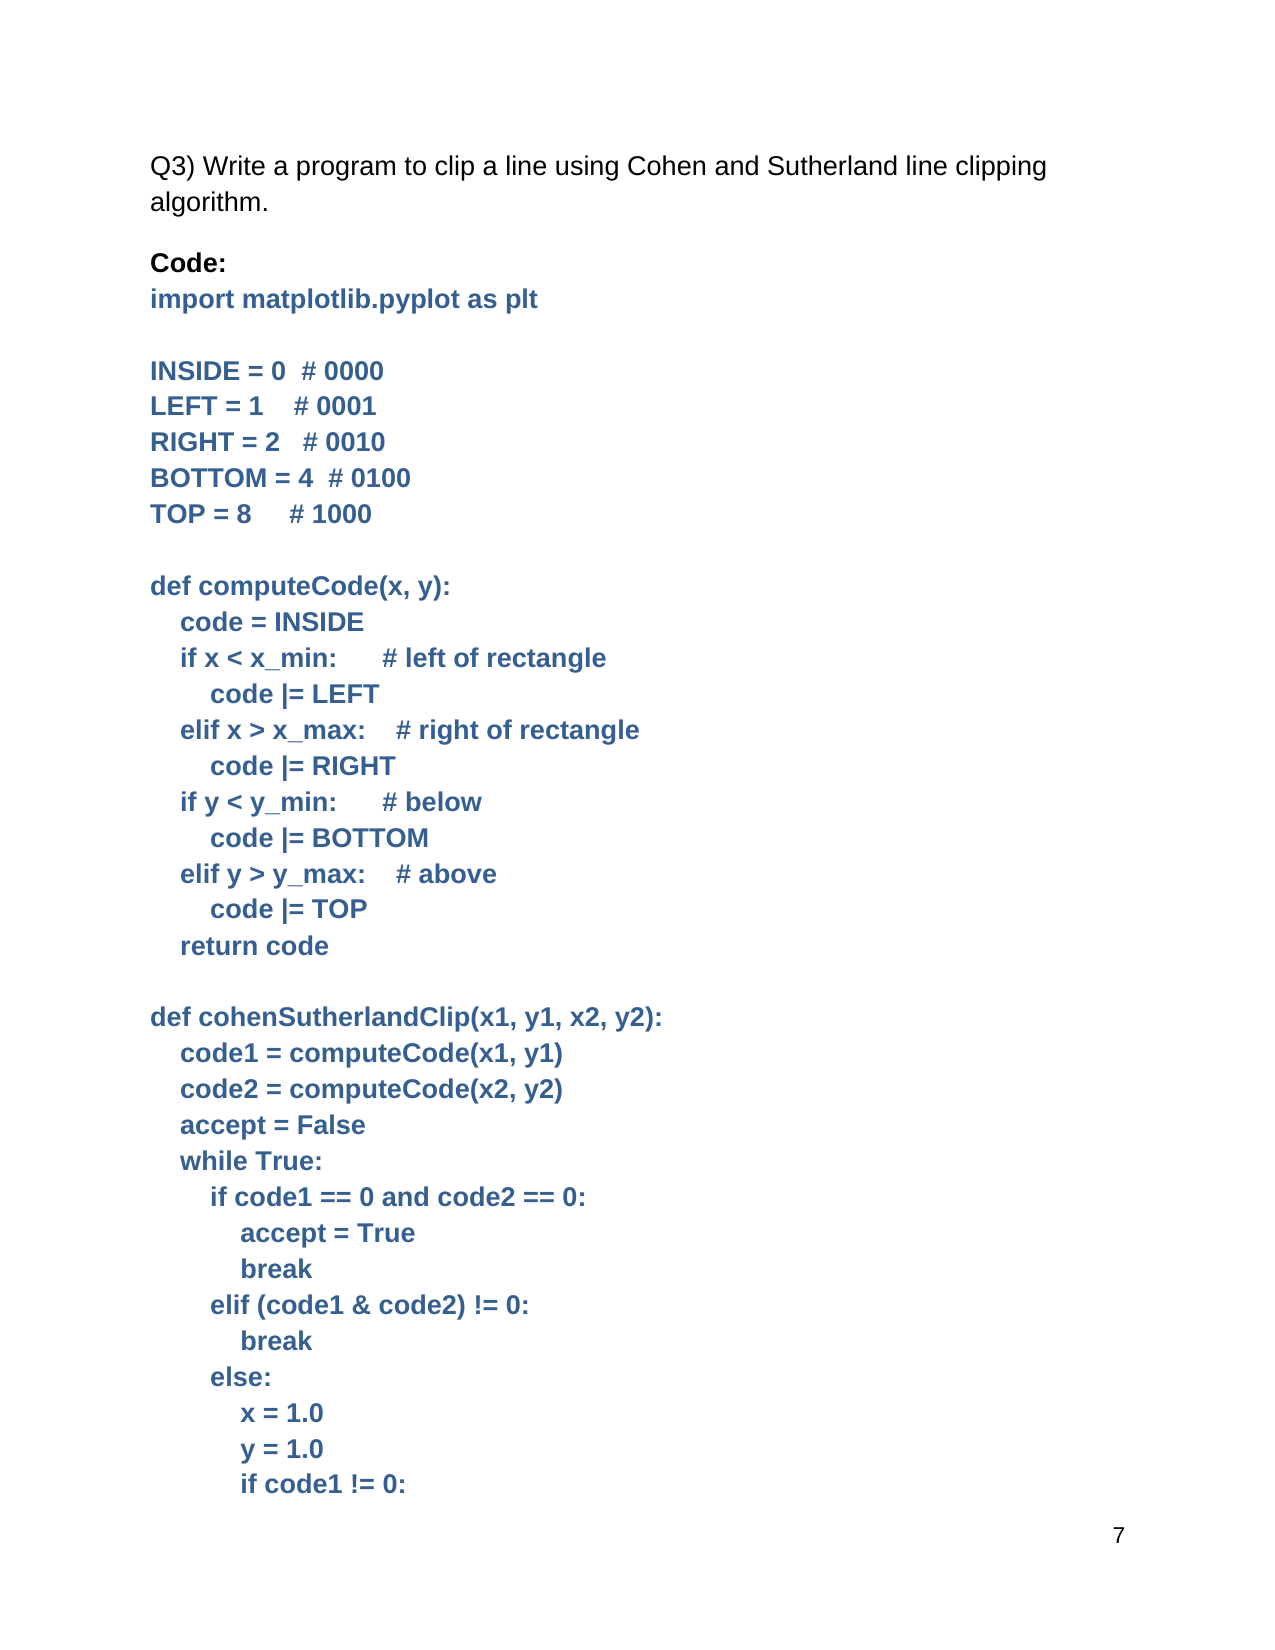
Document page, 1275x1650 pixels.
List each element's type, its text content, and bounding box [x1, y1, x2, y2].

text break [150, 1325, 1125, 1356]
text y = 1.0 [150, 1433, 1125, 1464]
text Q3) Write a program to clip a line using Cohen and Sutherland line clipping algorithm. [150, 150, 1125, 217]
text def computeCode(x, y): [150, 570, 1125, 601]
text code = INSIDE [150, 606, 1125, 637]
text code2 = computeCode(x2, y2) [150, 1073, 1125, 1104]
text break [150, 1253, 1125, 1284]
text if y < y_min: # below [150, 786, 1125, 817]
text Code: [150, 247, 1125, 278]
text code |= LEFT [150, 678, 1125, 709]
text accept = True [150, 1217, 1125, 1248]
text x = 1.0 [150, 1397, 1125, 1428]
text if code1 != 0: [150, 1468, 1125, 1500]
text if x < x_min: # left of rectangle [150, 642, 1125, 673]
text import matplotlib.pyplot as plt [150, 283, 1125, 314]
text while True: [150, 1145, 1125, 1176]
text return code [150, 929, 1125, 961]
text else: [150, 1361, 1125, 1392]
text code |= RIGHT [150, 750, 1125, 781]
text code |= BOTTOM [150, 822, 1125, 853]
text code1 = computeCode(x1, y1) [150, 1037, 1125, 1068]
text LEFT = 1 # 0001 [150, 390, 1125, 422]
text accept = False [150, 1109, 1125, 1140]
text BOTTOM = 4 # 0100 [150, 462, 1125, 493]
text INSIDE = 0 # 0000 [150, 354, 1125, 386]
text if code1 == 0 and code2 == 0: [150, 1181, 1125, 1212]
text elif y > y_max: # above [150, 858, 1125, 889]
text code |= TOP [150, 893, 1125, 925]
text TOP = 8 # 1000 [150, 498, 1125, 529]
text def cohenSutherlandClip(x1, y1, x2, y2): [150, 1001, 1125, 1033]
text elif (code1 & code2) != 0: [150, 1289, 1125, 1320]
text elif x > x_max: # right of rectangle [150, 714, 1125, 745]
text RIGHT = 2 # 0010 [150, 426, 1125, 458]
